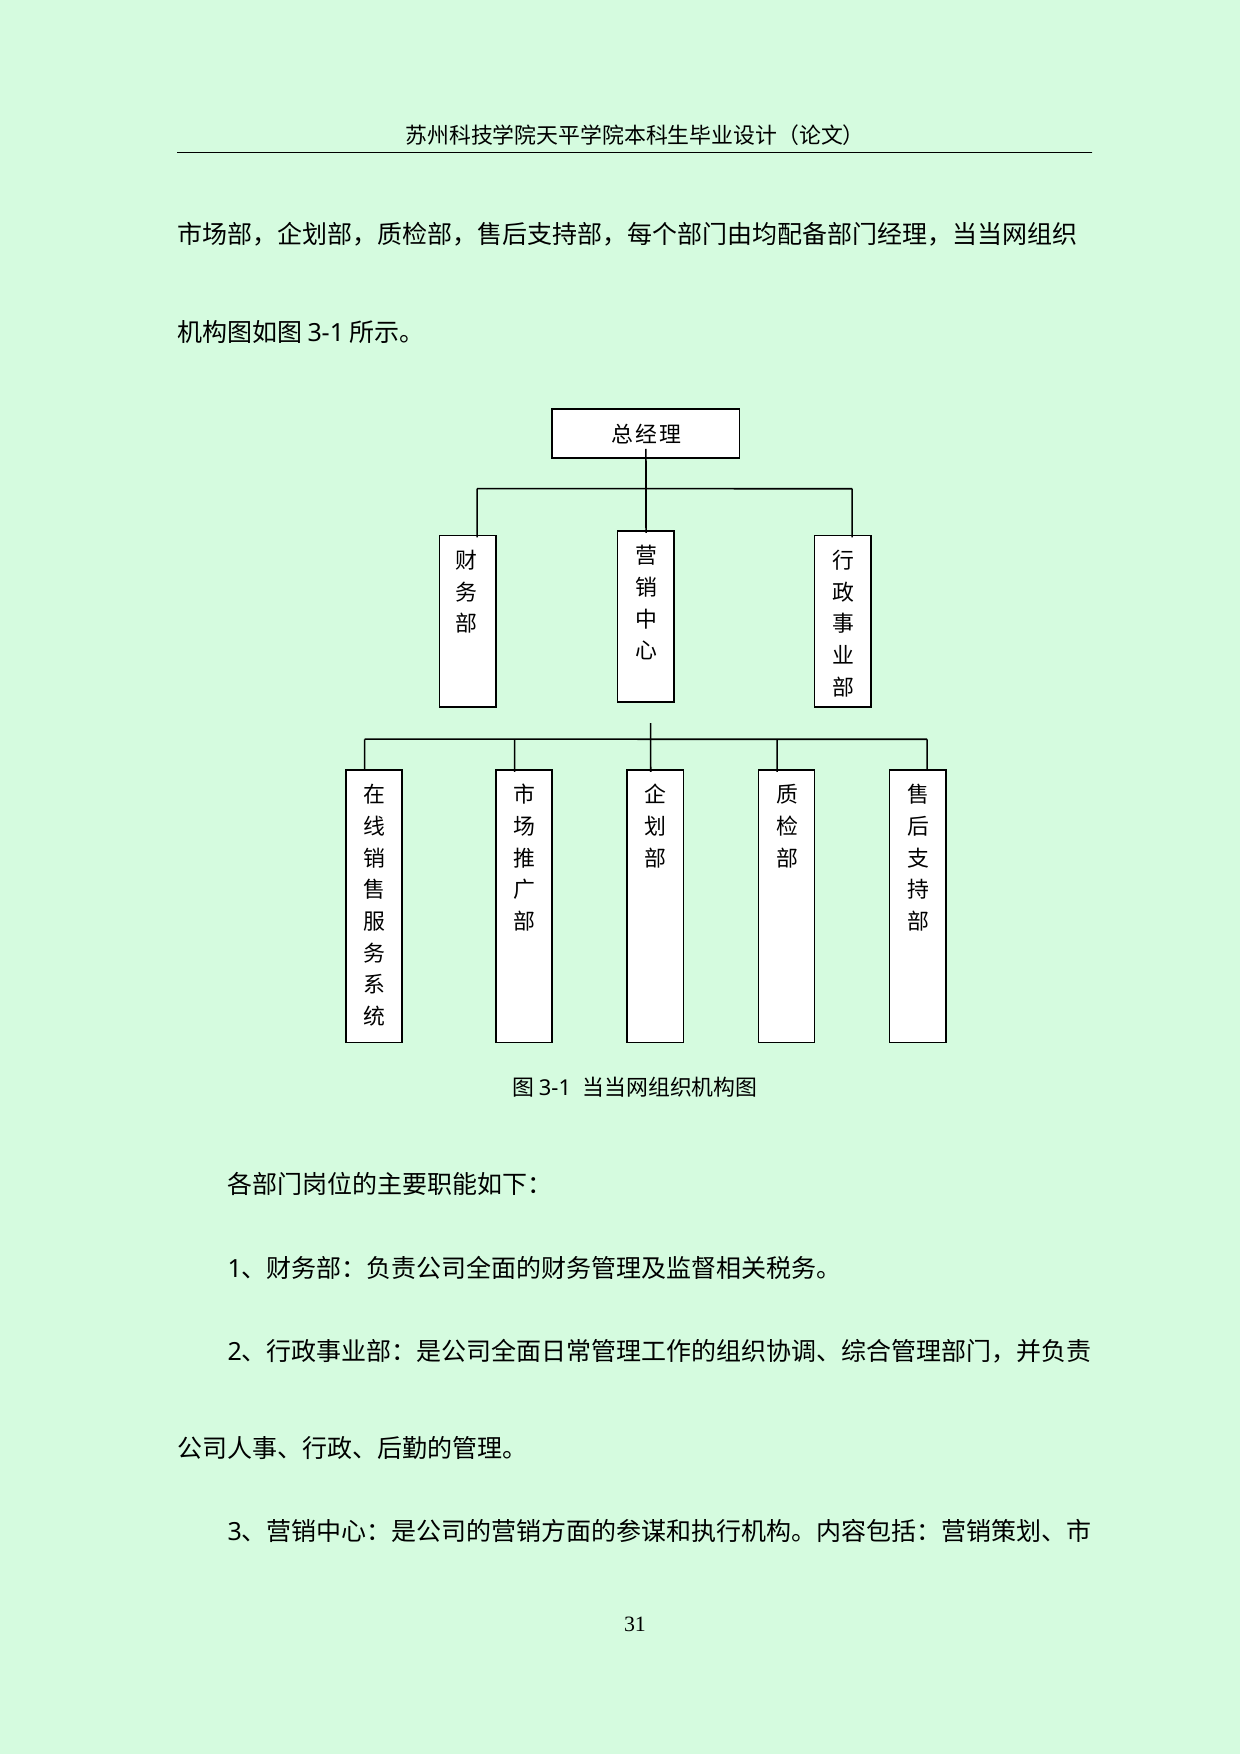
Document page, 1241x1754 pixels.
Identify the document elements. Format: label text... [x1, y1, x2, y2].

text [177, 200, 1092, 363]
text 各部门岗位的主要职能如下： [177, 1151, 1092, 1216]
text 图3-1 当当网组织机构图 [177, 1070, 1092, 1102]
text 1、财务部：负责公司全面的财务管理及监督相关税务。 [177, 1234, 1092, 1299]
text 2、行政事业部：是公司全面日常管理工作的组织协调、综合管理部门，并负责公司人事、行政、后勤的管理。 [177, 1317, 1092, 1479]
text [177, 1497, 1092, 1562]
